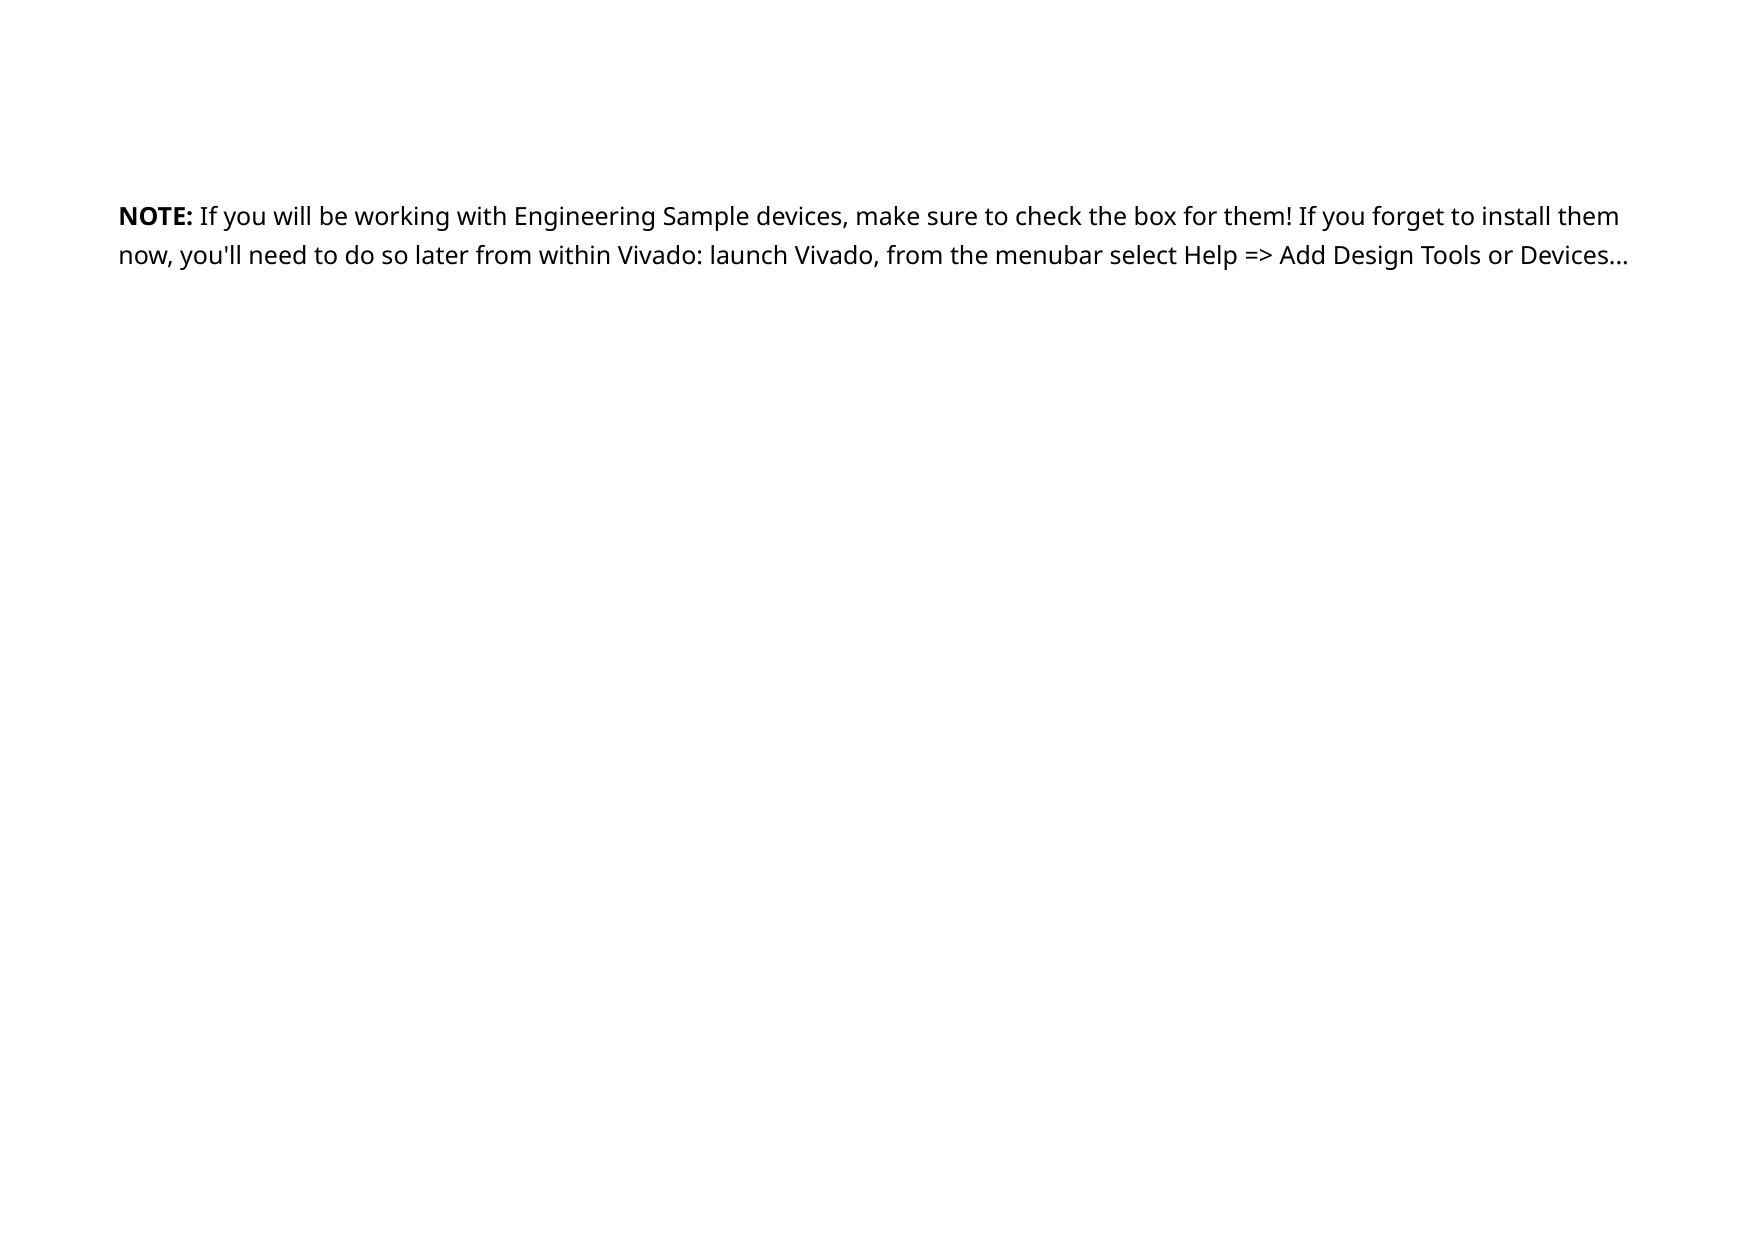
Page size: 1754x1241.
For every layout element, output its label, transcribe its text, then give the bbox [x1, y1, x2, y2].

text NOTE: If you will be working with Engineering Sample devices, make sure to check the box for them! If you forget to install them now, you'll need to do so later from within Vivado: launch Vivado, from the menubar select Help => Add Design Tools or Devices... [118, 199, 1636, 272]
